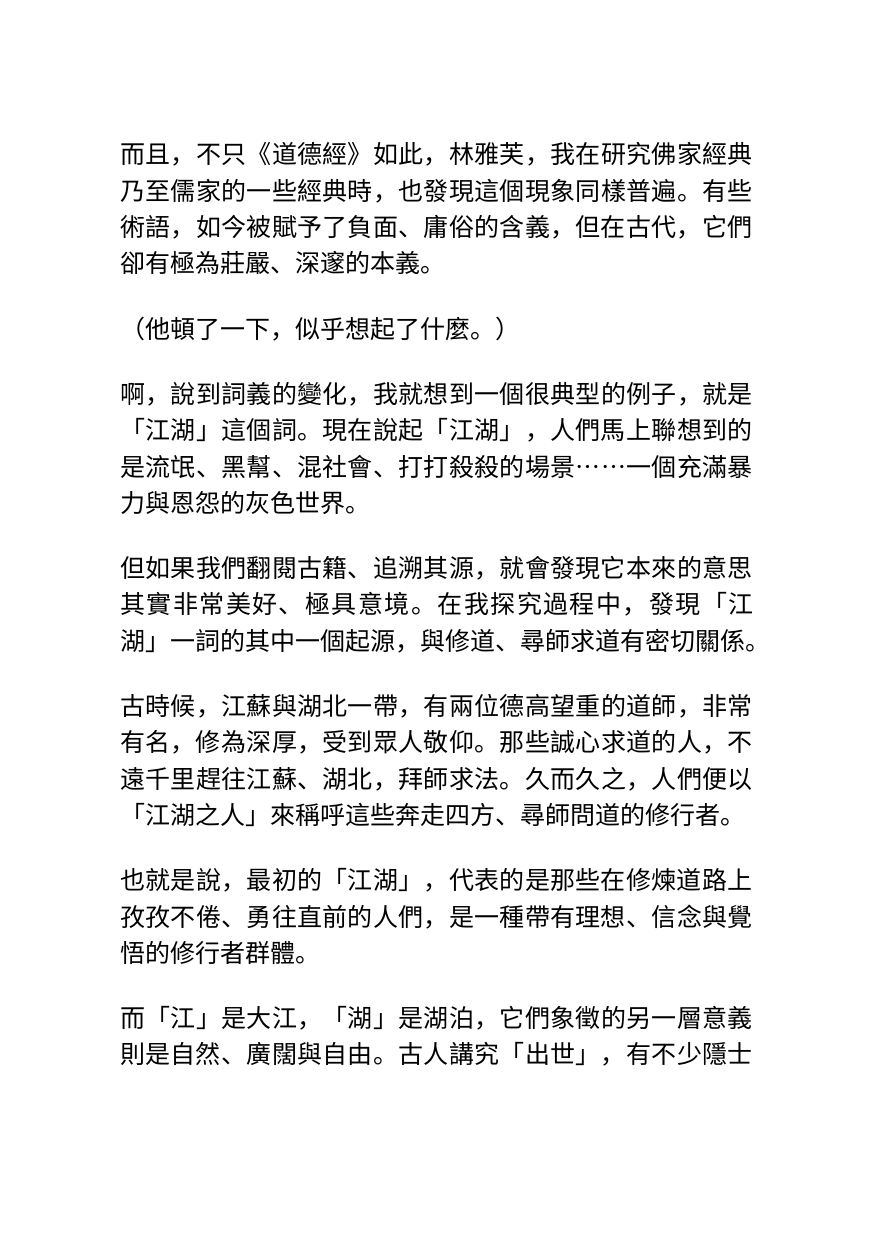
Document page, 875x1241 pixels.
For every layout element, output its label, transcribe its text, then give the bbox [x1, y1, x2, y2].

text 而且，不只《道德經》如此，林雅芙，我在研究佛家經典，乃至儒家的一些經典時，也發現這個現象同樣普遍。有些術語，如今被賦予了負面、庸俗的含義，但在古代，它們卻有極為莊嚴、深邃的本義。 [120, 135, 754, 280]
text （他頓了一下，似乎想起了什麼。） [120, 309, 754, 345]
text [120, 999, 754, 1071]
text 古時候，江蘇與湖北一帶，有兩位德高望重的道師，非常有名，修為深厚，受到眾人敬仰。那些誠心求道的人，不遠千里趕往江蘇、湖北，拜師求法。久而久之，人們便以「江湖之人」來稱呼這些奔走四方、尋師問道的修行者。 [120, 687, 754, 832]
text 但如果我們翻閱古籍、追溯其源，就會發現它本來的意思其實非常美好、極具意境。在我探究過程中，發現「江湖」一詞的其中一個起源，與修道、尋師求道有密切關係。 [120, 549, 754, 657]
text 啊，說到詞義的變化，我就想到一個很典型的例子，就是「江湖」這個詞。現在說起「江湖」，人們馬上聯想到的是流氓、黑幫、混社會、打打殺殺的場景……一個充滿暴力與恩怨的灰色世界。 [120, 374, 754, 519]
text 也就是說，最初的「江湖」，代表的是那些在修煉道路上孜孜不倦、勇往直前的人們，是一種帶有理想、信念與覺悟的修行者群體。 [120, 861, 754, 969]
